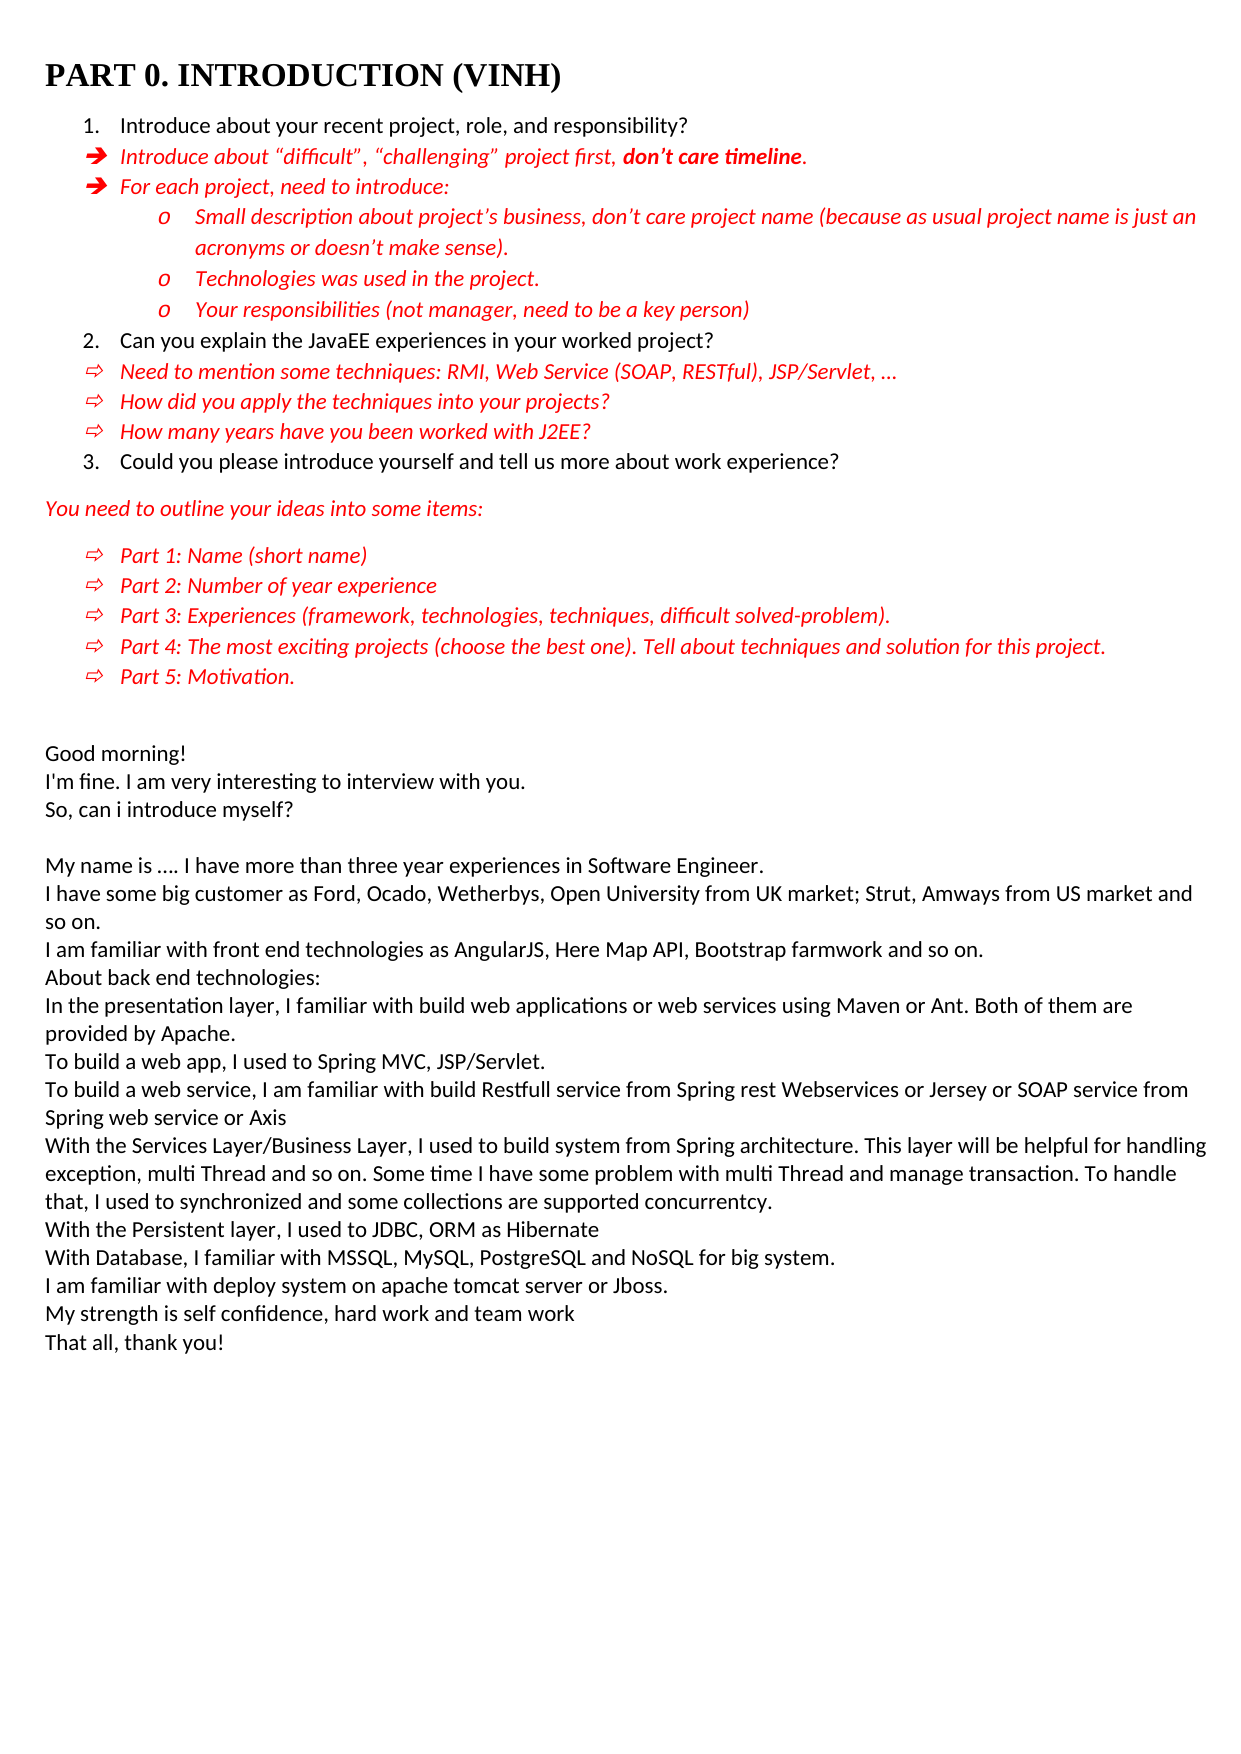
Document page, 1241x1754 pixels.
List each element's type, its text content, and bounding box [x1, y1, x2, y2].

text I am familiar with deploy system on apache tomcat server or Jboss. My strength is self confidence, hard work and team work That all, thank you! [45, 1272, 1210, 1356]
list Introduce about your recent project, role, and responsibility? [82, 112, 1210, 139]
text You need to outline your ideas into some items: [45, 494, 1210, 522]
text With Database, I familiar with MSSQL, MySQL, PostgreSQL and NoSQL for big system. [45, 1243, 1210, 1272]
list Part 3: Experiences (framework, technologies, techniques, difficult solved-problem). [82, 602, 1210, 630]
list How did you apply the techniques into your projects? [82, 387, 1210, 415]
text In the presentation layer, I familiar with build web applications or web services using Maven or Ant. Both of them are provided by Apache. [45, 991, 1210, 1047]
subtitle PART 0. INTRODUCTION (VINH) [45, 55, 1210, 93]
text To build a web app, I used to Spring MVC, JSP/Servlet. [45, 1047, 1210, 1075]
text I have some big customer as Ford, Ocado, Wetherbys, Open University from UK market; Strut, Amways from US market and so on. I am familiar with front end technologies as AngularJS, Here Map API, Bootstrap farmwork and so on. About back end technologies: [45, 879, 1210, 991]
list Can you explain the JavaEE experiences in your worked project? [82, 327, 1210, 355]
list For each project, need to introduce: [82, 172, 1210, 200]
list Part 2: Number of year experience [82, 571, 1210, 599]
text To build a web service, I am familiar with build Restfull service from Spring rest Webservices or Jersey or SOAP service from Spring web service or Axis With the Services Layer/Business Layer, I used to build system from Spring architecture. This layer will be helpful for handling exception, multi Thread and so on. Some time I have some problem with multi Thread and manage transaction. To handle that, I used to synchronized and some collections are supported concurrentcy. With the Persistent layer, I used to JDBC, ORM as Hibernate [45, 1075, 1210, 1243]
list Your responsibilities (not manager, need to be a key person) [157, 295, 1210, 324]
list Introduce about “difficult”, “challenging” project first, don’t care timeline. [82, 142, 1210, 170]
list Need to mention some techniques: RMI, Web Service (SOAP, RESTful), JSP/Servlet, … [82, 357, 1210, 385]
list Small description about project’s business, don’t care project name (because as usual project name is just an acronyms or doesn’t make sense). [157, 202, 1210, 262]
list How many years have you been worked with J2EE? [82, 417, 1210, 445]
list Technologies was used in the project. [157, 264, 1210, 293]
list Could you please introduce yourself and tell us more about work experience? [82, 447, 1210, 476]
list Part 4: The most exciting projects (choose the best one). Tell about techniques and solution for this project. [82, 632, 1210, 660]
text Good morning! I'm fine. I am very interesting to interview with you. [45, 739, 1210, 795]
text So, can i introduce myself? My name is …. I have more than three year experiences in Software Engineer. [45, 795, 1210, 879]
list Part 1: Name (short name) [82, 541, 1210, 569]
list Part 5: Motivation. [82, 662, 1210, 690]
